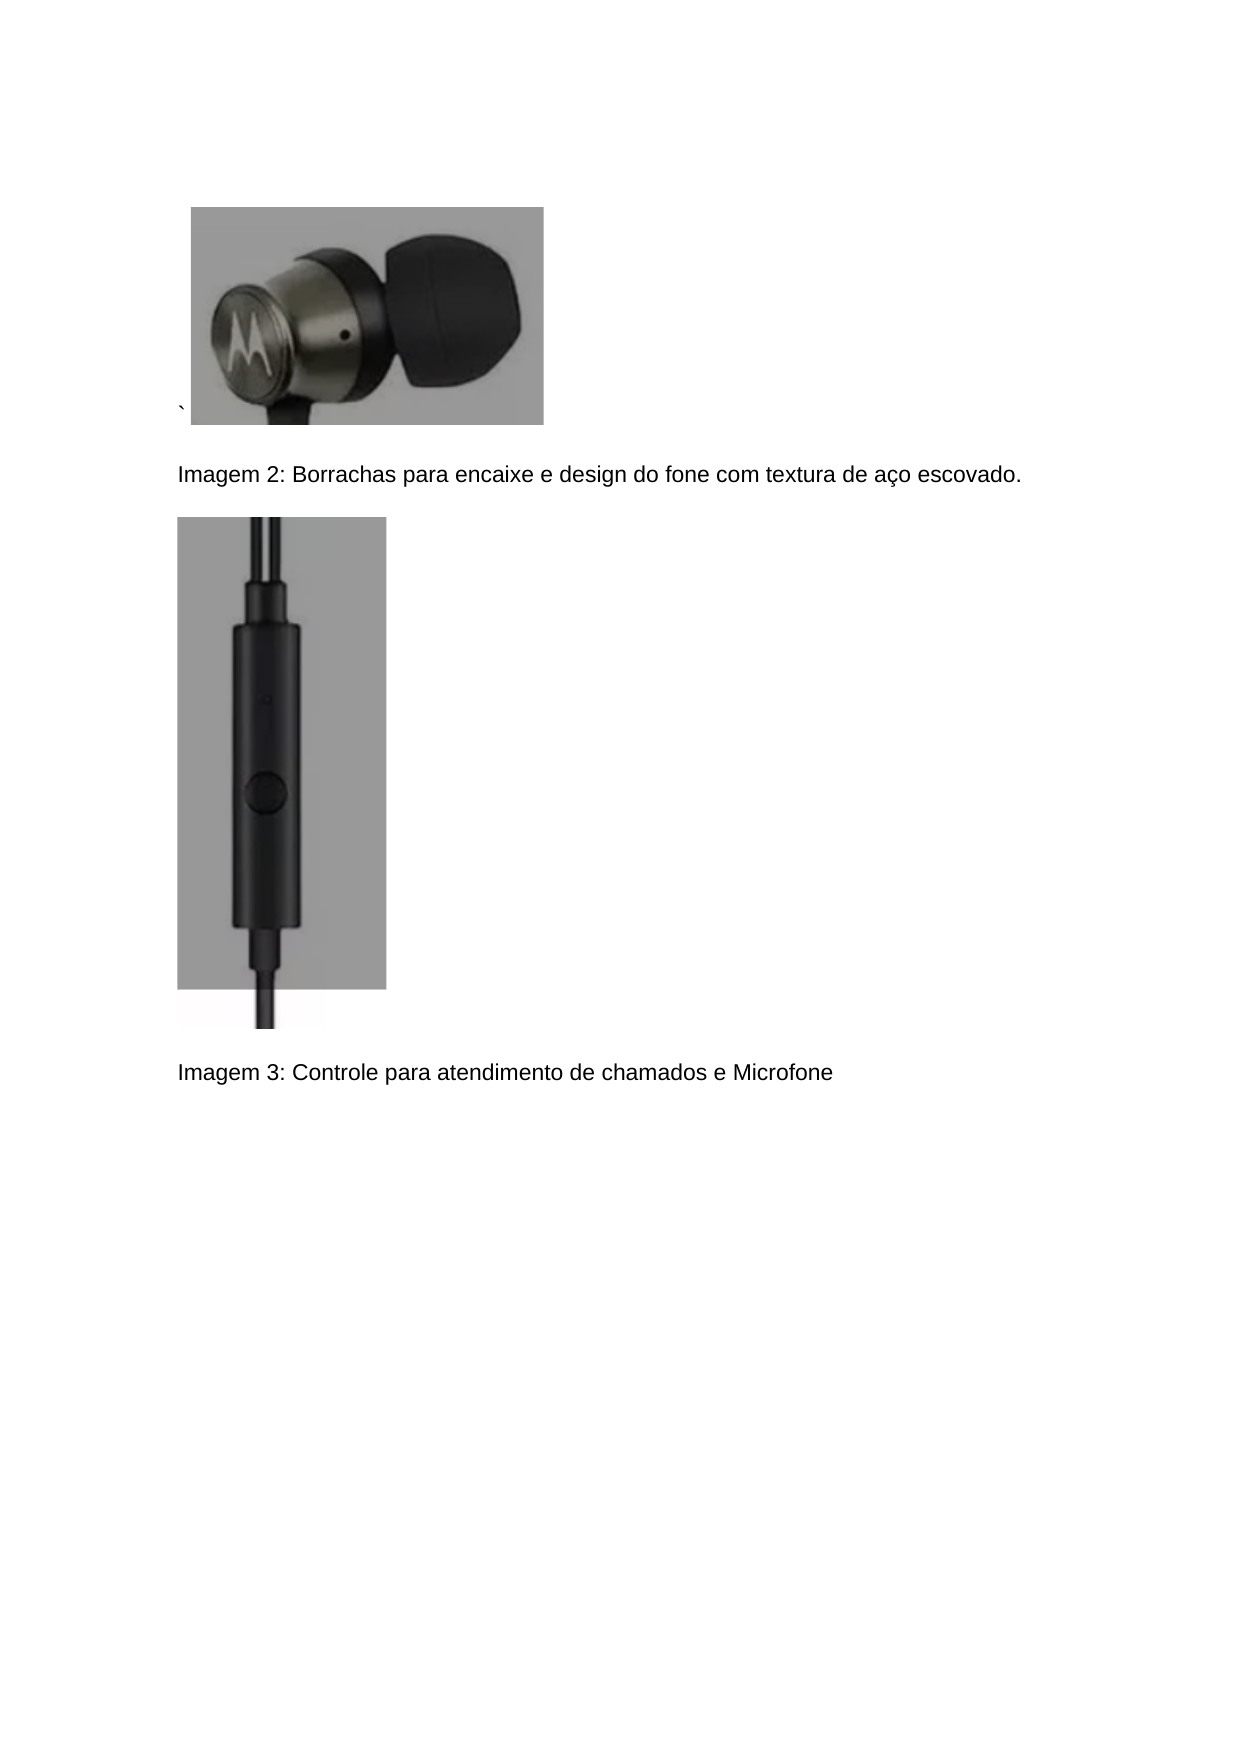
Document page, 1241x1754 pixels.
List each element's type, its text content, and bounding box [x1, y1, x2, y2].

picture [177, 517, 387, 1029]
text Imagem 2: Borrachas para encaixe e design do fone com textura de aço escovado. [177, 461, 1063, 487]
text Imagem 3: Controle para atendimento de chamados e Microfone [177, 1059, 1063, 1085]
picture [190, 207, 544, 425]
